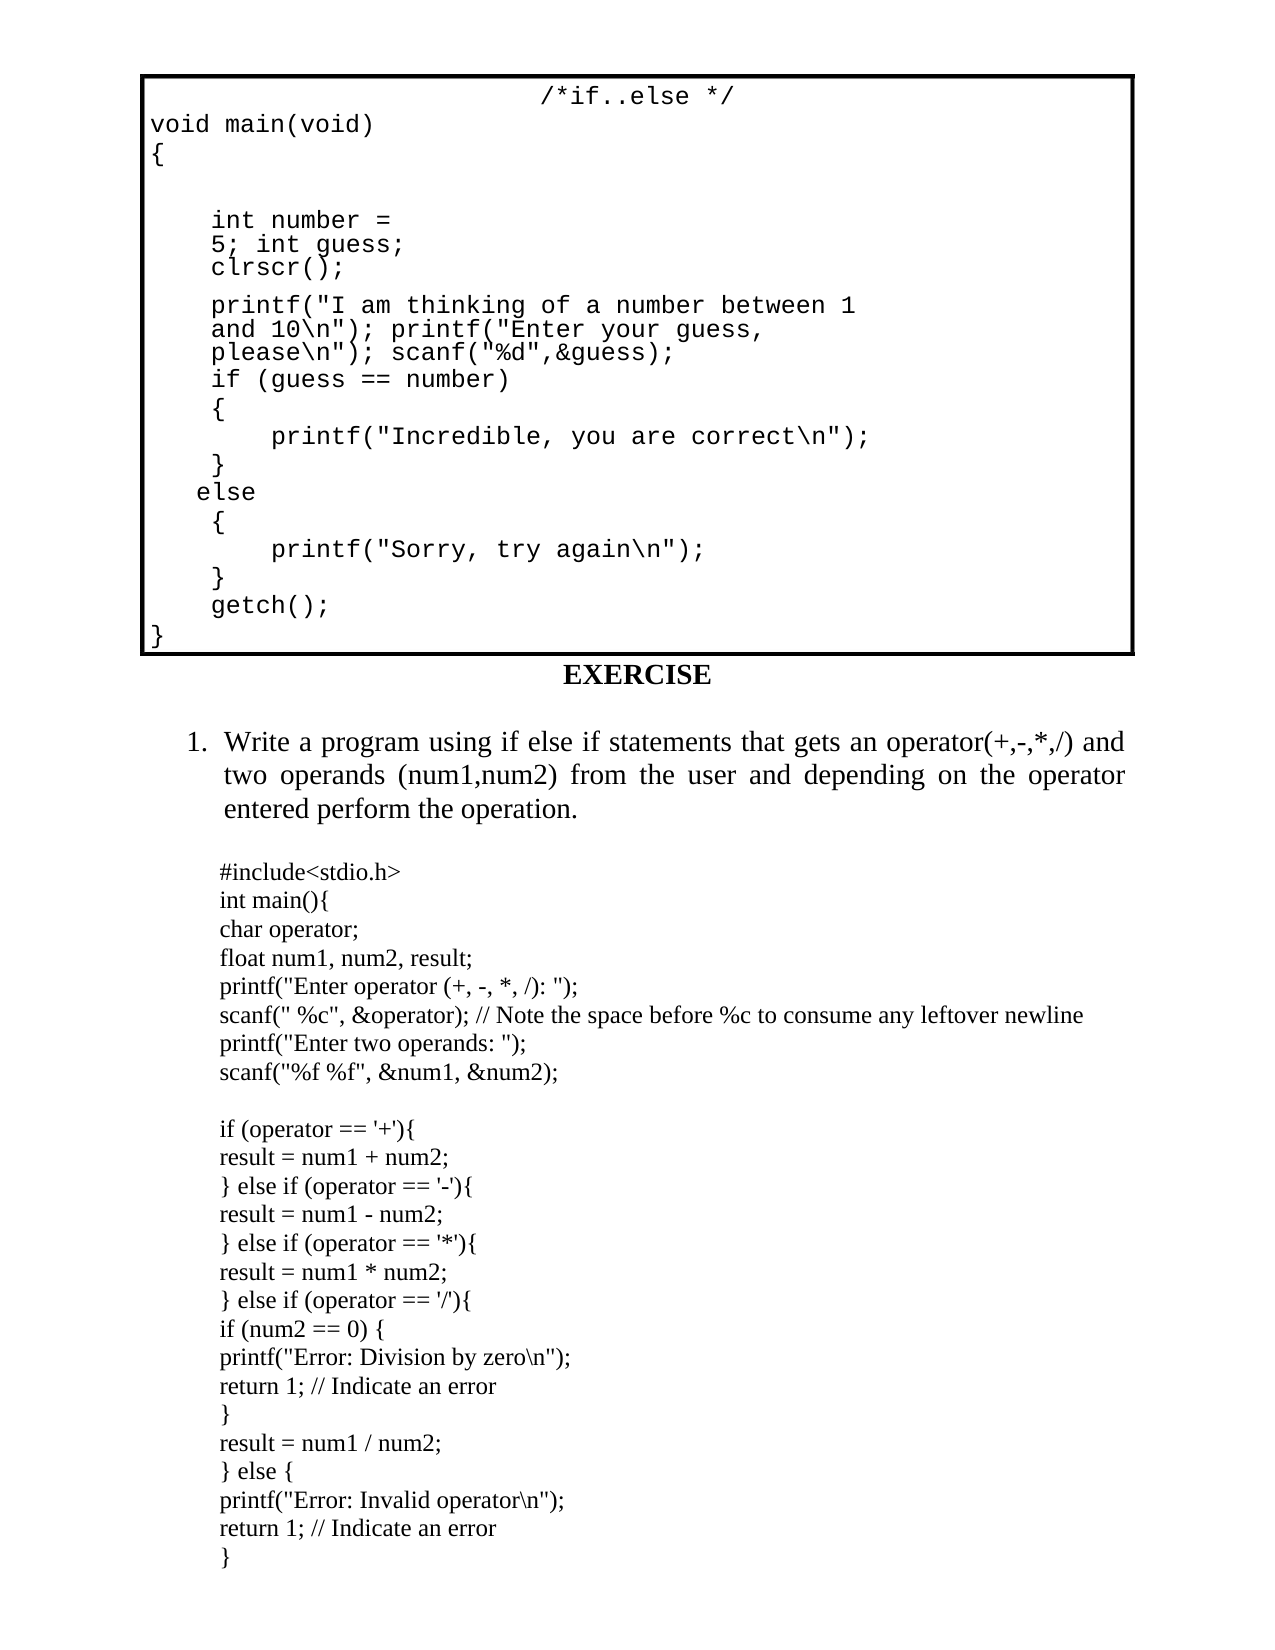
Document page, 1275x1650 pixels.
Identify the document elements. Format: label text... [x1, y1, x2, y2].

text return 1; // Indicate an error [219, 1371, 1126, 1400]
text printf("Enter two operands: "); [219, 1029, 1126, 1057]
text float num1, num2, result; [219, 943, 1126, 972]
text scanf(" %c", &operator); // Note the space before %c to consume any leftover newline [219, 1000, 1126, 1029]
text } else if (operator == '-'){ [219, 1172, 1126, 1200]
text printf("Error: Invalid operator\n"); [219, 1486, 1126, 1514]
text } else if (operator == '/'){ [219, 1286, 1126, 1314]
text if (operator == '+'){ [219, 1114, 1126, 1143]
text } [219, 1400, 1126, 1428]
text #include<stdio.h> [219, 858, 1126, 886]
subtitle EXERCISE [150, 657, 1125, 691]
text result = num1 * num2; [219, 1257, 1126, 1286]
list Write a program using if else if statements that gets an operator(+,-,*,/) and two operands (num1,num2) from the user and depending on the operator entered perform the operation. [186, 725, 1126, 824]
text return 1; // Indicate an error [219, 1514, 1126, 1542]
text printf("Enter operator (+, -, *, /): "); [219, 972, 1126, 1000]
text result = num1 - num2; [219, 1200, 1126, 1228]
text result = num1 / num2; [219, 1428, 1126, 1457]
text int main(){ [219, 886, 1126, 914]
text } else { [219, 1457, 1126, 1485]
text if (num2 == 0) { [219, 1314, 1126, 1343]
text scanf("%f %f", &num1, &num2); [219, 1057, 1126, 1086]
text result = num1 + num2; [219, 1143, 1126, 1171]
text } [219, 1543, 1126, 1571]
picture [140, 74, 1135, 656]
text char operator; [219, 915, 1126, 943]
text printf("Error: Division by zero\n"); [219, 1343, 1126, 1371]
text } else if (operator == '*'){ [219, 1229, 1126, 1257]
